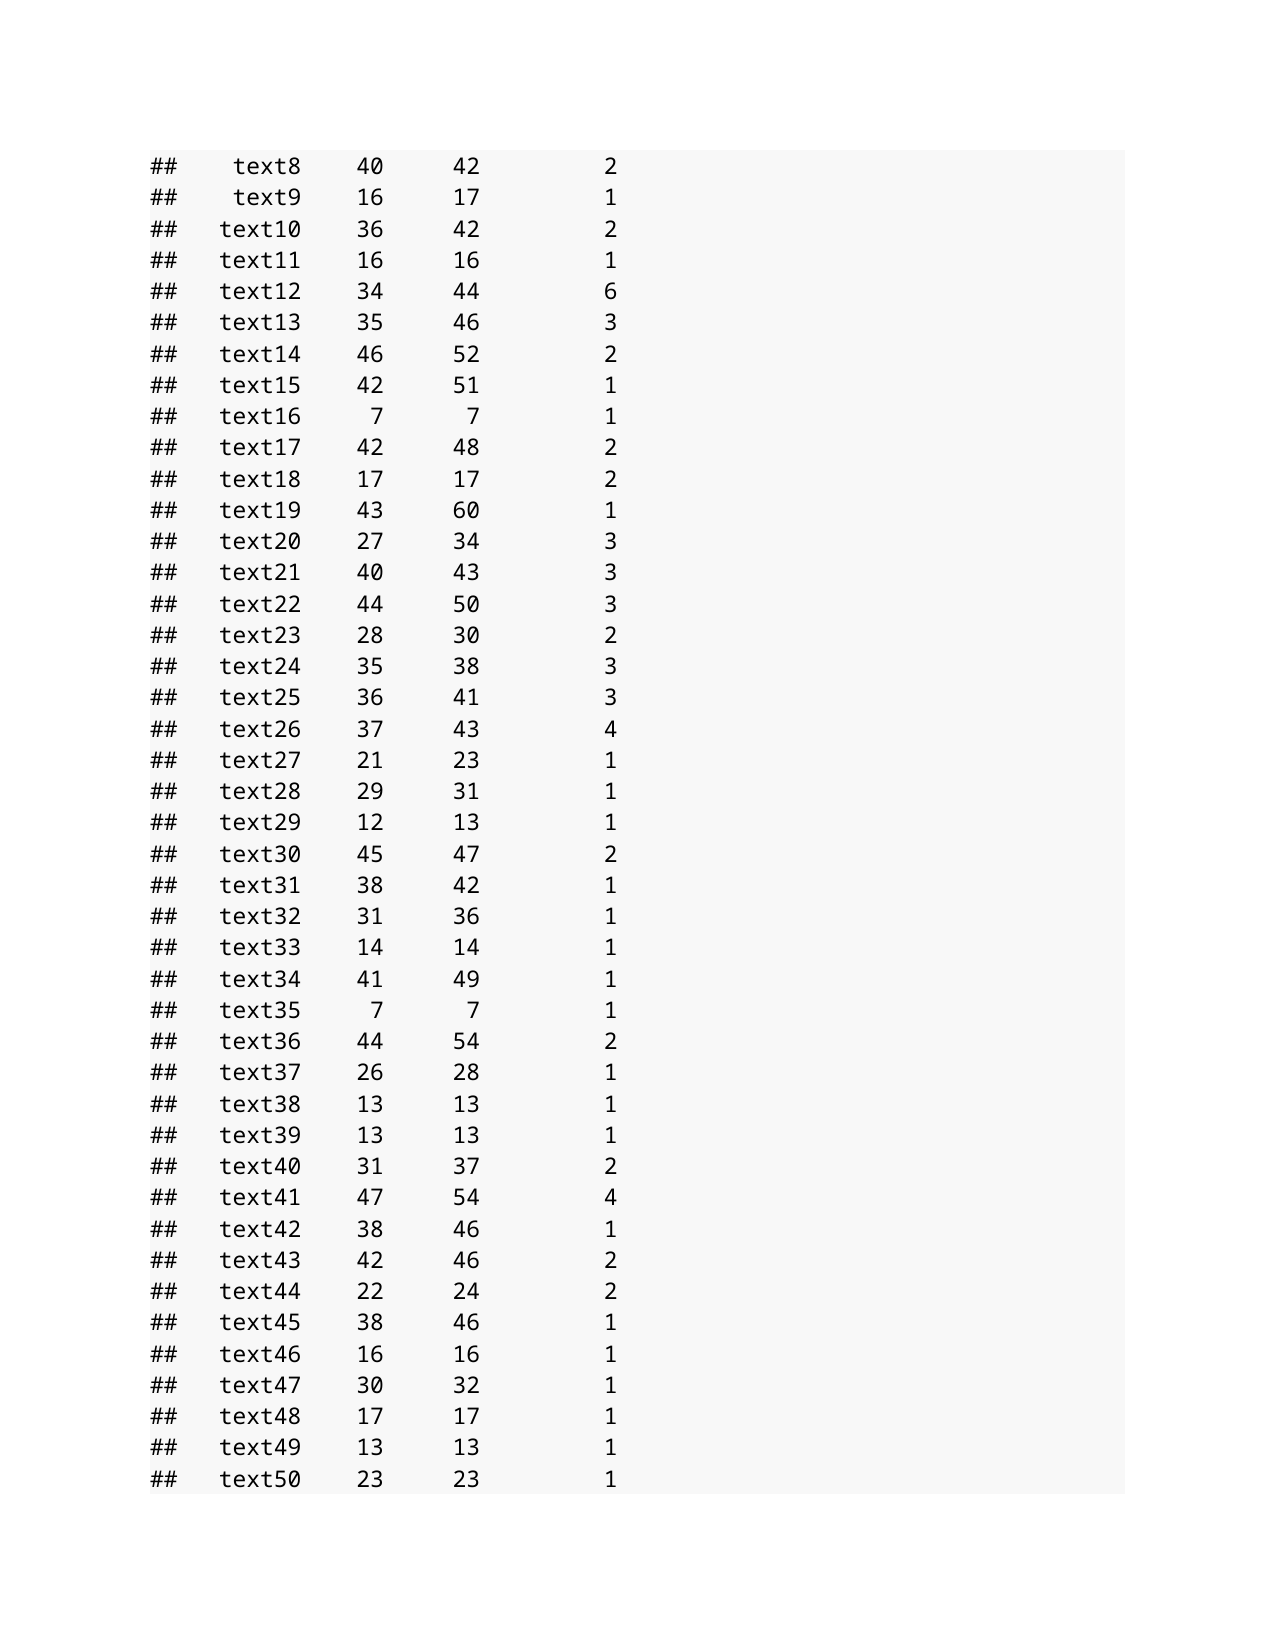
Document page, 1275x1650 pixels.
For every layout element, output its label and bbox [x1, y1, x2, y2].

text [150, 150, 1125, 1494]
